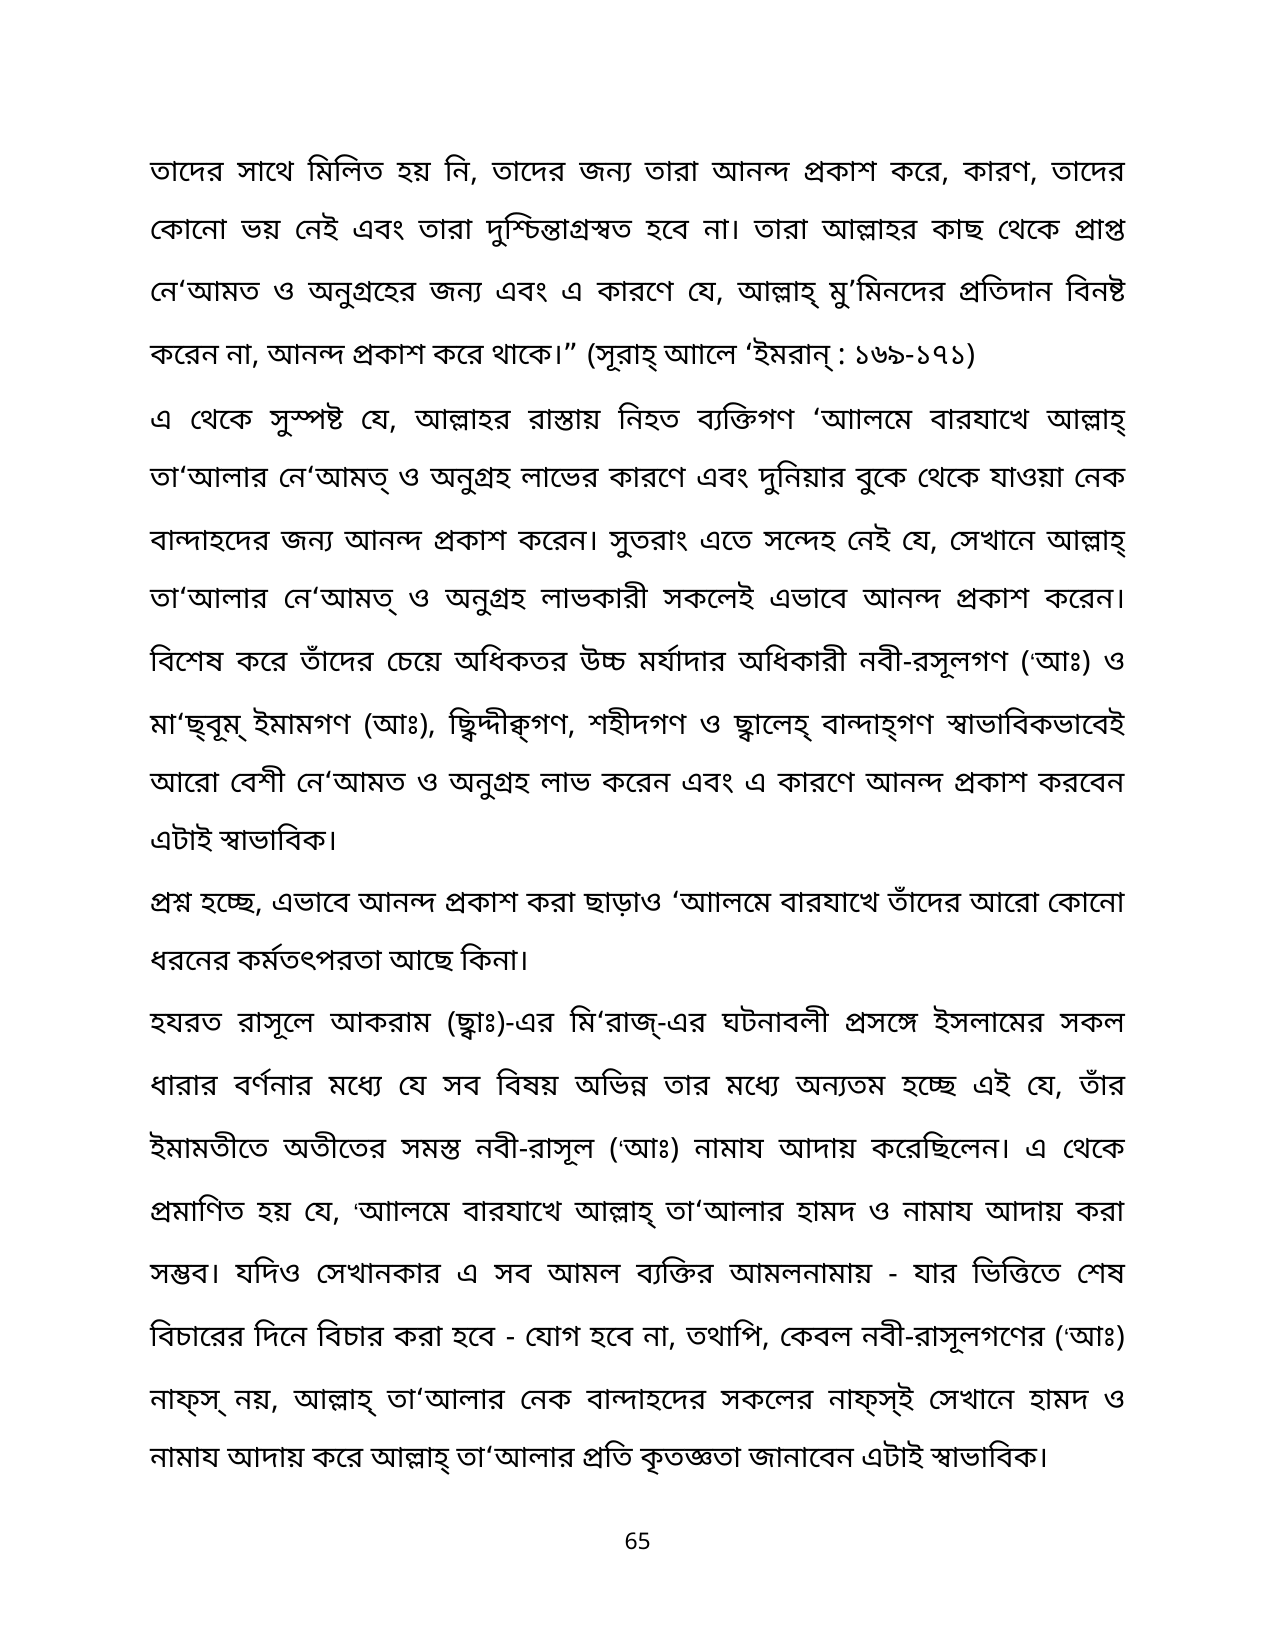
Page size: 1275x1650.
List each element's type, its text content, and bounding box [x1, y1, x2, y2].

text হযরত রাসূলে আকরাম (ছ্বাঃ)-এর মি‘রাজ্-এর ঘটনাবলী প্রসঙ্গে ইসলামের সকল ধারার বর্ণনার মধ্যে যে সব বিষয় অভিন্ন তার মধ্যে অন্যতম হচ্ছে এই যে, তাঁর ইমামতীতে অতীতের সমস্ত নবী-রাসূল (‘আঃ) নামায আদায় করেছিলেন। এ থেকে প্রমাণিত হয় যে, ‘আালমে বারযাখে আল্লাহ্ তা‘আলার হামদ ও নামায আদায় করা সম্ভব। যদিও সেখানকার এ সব আমল ব্যক্তির আমলনামায় - যার ভিত্তিতে শেষ বিচারের দিনে বিচার করা হবে - যোগ হবে না, তথাপি, কেবল নবী-রাসূলগণের (‘আঃ) নাফ্স্ নয়, আল্লাহ্ তা‘আলার নেক বান্দাহদের সকলের নাফ্স্ই সেখানে হামদ ও নামায আদায় করে আল্লাহ্ তা‘আলার প্রতি কৃতজ্ঞতা জানাবেন এটাই স্বাভাবিক। [150, 1002, 1125, 1480]
text প্রশ্ন হচ্ছে, এভাবে আনন্দ প্রকাশ করা ছাড়াও ‘আালমে বারযাখে তাঁদের আরো কোনো ধরনের কর্মতৎপরতা আছে কিনা। [150, 881, 1125, 982]
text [150, 150, 1125, 377]
text এ থেকে সুস্পষ্ট যে, আল্লাহর রাস্তায় নিহত ব্যক্তিগণ ‘আালমে বারযাখে আল্লাহ্ তা‘আলার নে‘আমত্ ও অনুগ্রহ লাভের কারণে এবং দুনিয়ার বুকে থেকে যাওয়া নেক বান্দাহদের জন্য আনন্দ প্রকাশ করেন। সুতরাং এতে সন্দেহ নেই যে, সেখানে আল্লাহ্ তা‘আলার নে‘আমত্ ও অনুগ্রহ লাভকারী সকলেই এভাবে আনন্দ প্রকাশ করেন। বিশেষ করে তাঁদের চেয়ে অধিকতর উচ্চ মর্যাদার অধিকারী নবী-রসূলগণ (‘আঃ) ও মা‘ছ্বূম্ ইমামগণ (আঃ), ছ্বিদ্দীক্ব্গণ, শহীদগণ ও ছ্বালেহ্ বান্দাহ্গণ স্বাভাবিকভাবেই আরো বেশী নে‘আমত ও অনুগ্রহ লাভ করেন এবং এ কারণে আনন্দ প্রকাশ করবেন এটাই স্বাভাবিক। [150, 398, 1125, 862]
